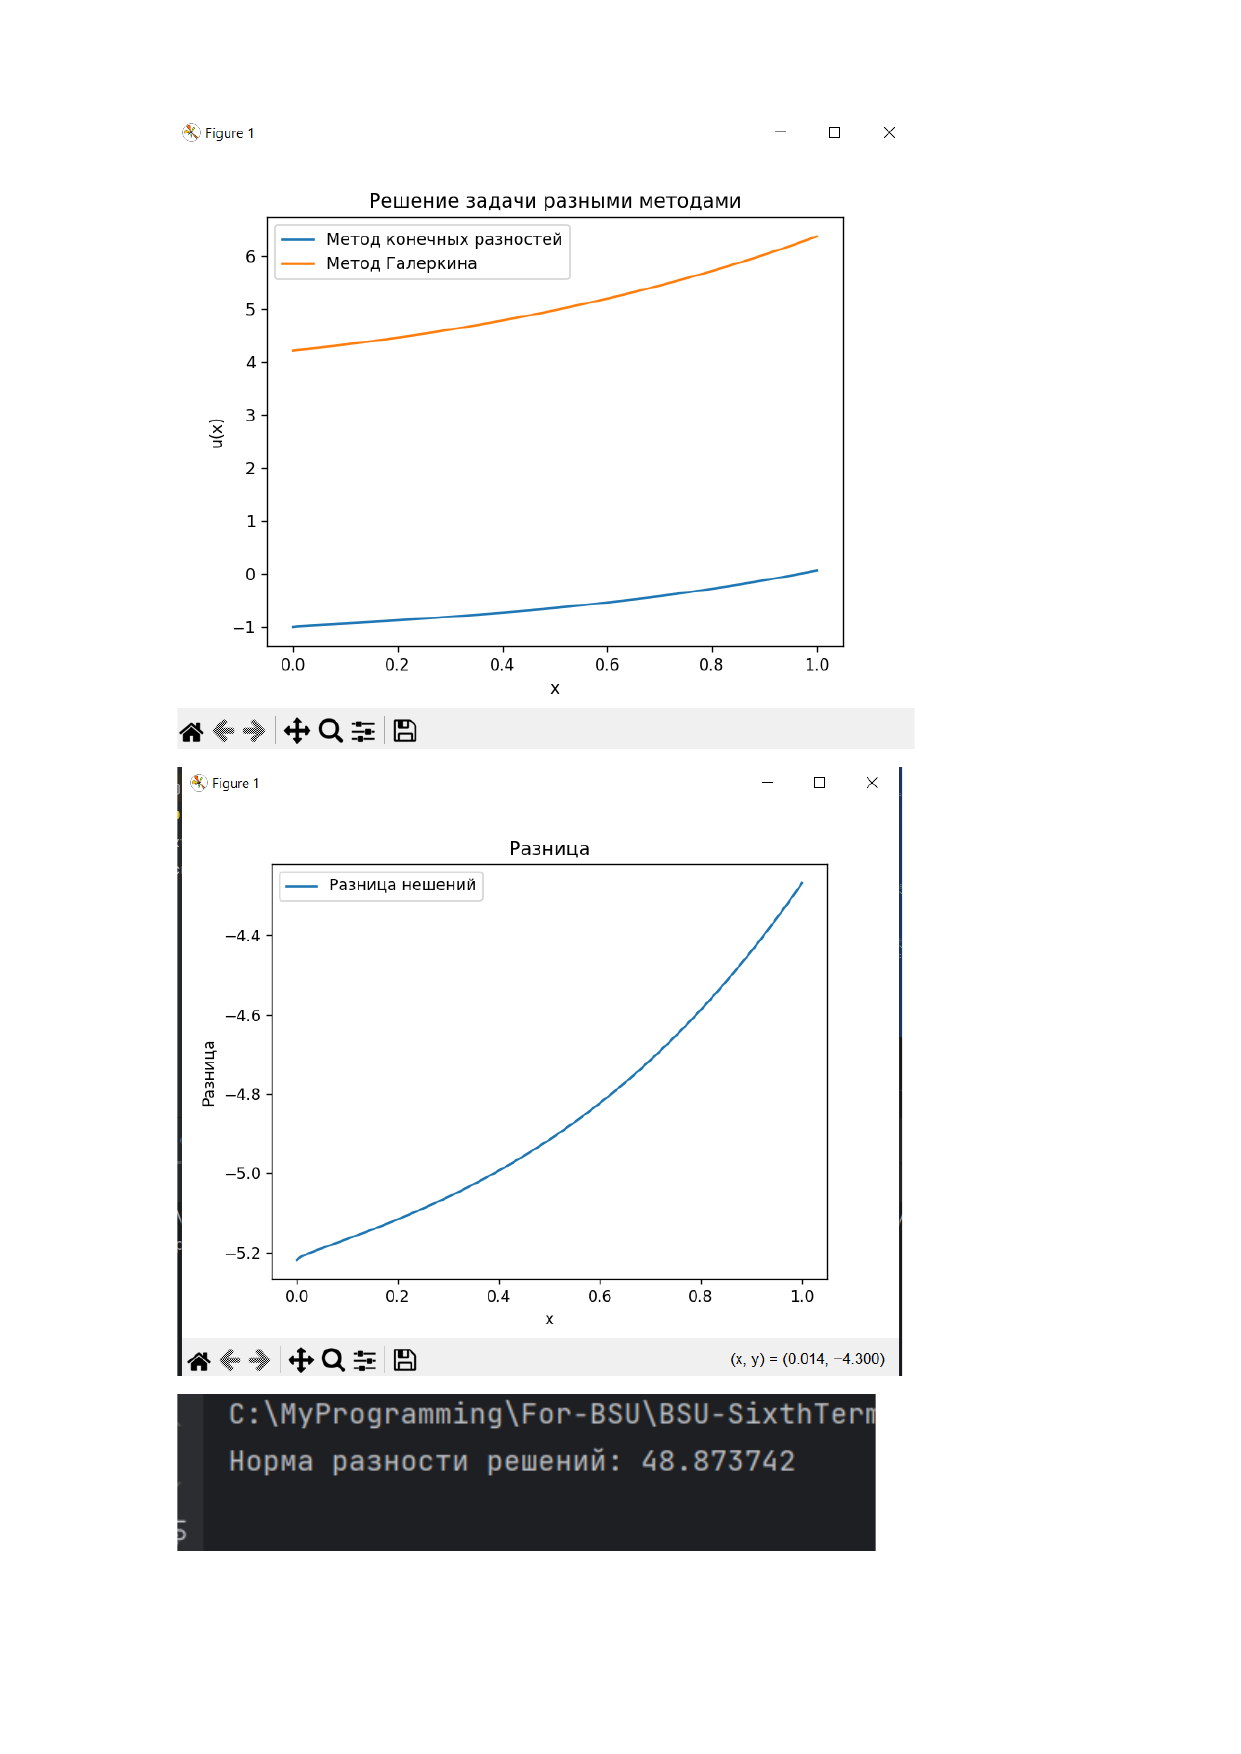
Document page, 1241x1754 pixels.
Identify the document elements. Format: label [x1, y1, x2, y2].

picture [177, 767, 903, 1376]
picture [177, 118, 915, 749]
picture [177, 1394, 876, 1551]
